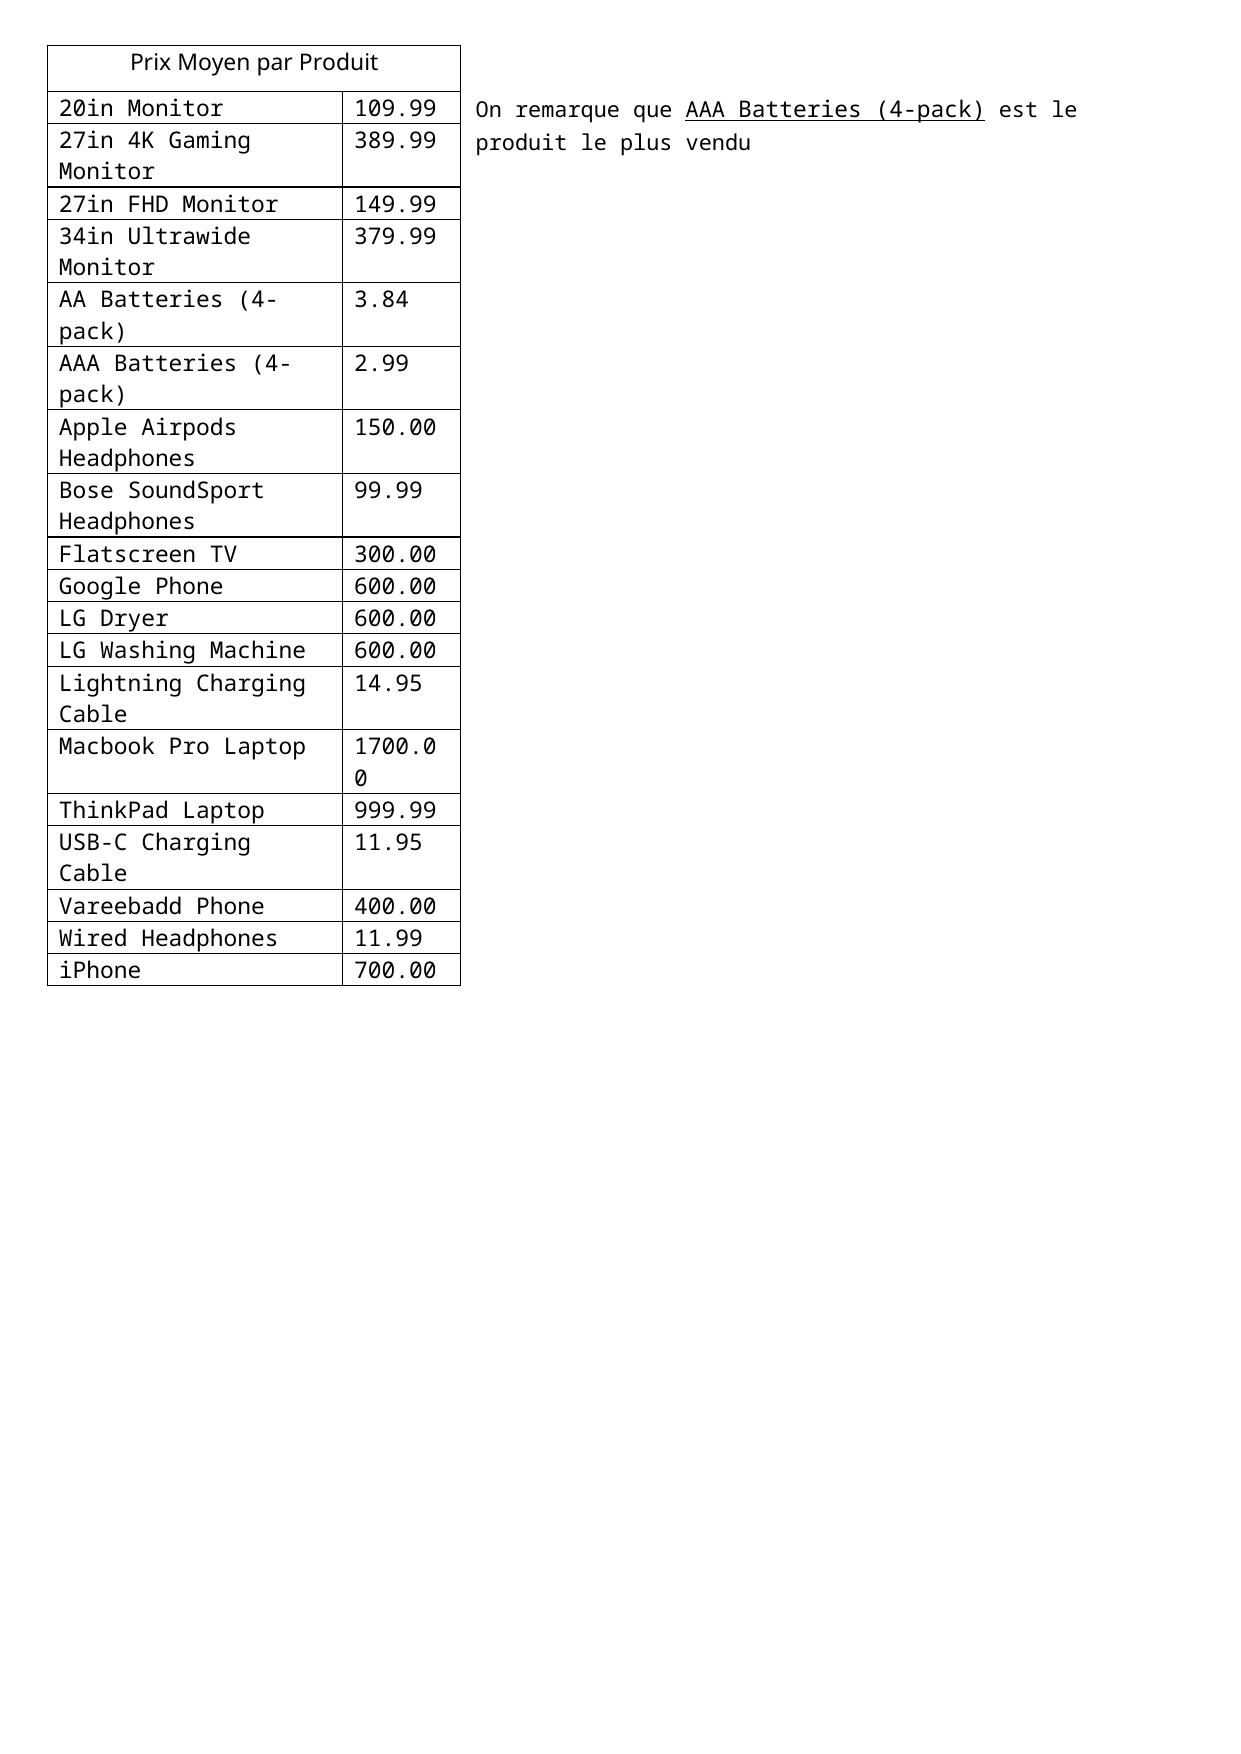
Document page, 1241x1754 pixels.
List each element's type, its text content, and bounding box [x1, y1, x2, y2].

table_cell USB-C Charging Cable [48, 826, 342, 888]
table_cell Google Phone [48, 570, 342, 601]
table_cell 400.00 [343, 890, 460, 921]
table_cell 1700.00 [343, 730, 460, 793]
table_cell Wired Headphones [48, 922, 342, 953]
table_cell 379.99 [343, 220, 460, 282]
table_cell AAA Batteries (4-pack) [48, 347, 342, 409]
table_cell Bose SoundSport Headphones [48, 474, 342, 536]
table_cell Lightning Charging Cable [48, 667, 342, 729]
table_cell 2.99 [343, 347, 460, 409]
table_cell AA Batteries (4-pack) [48, 283, 342, 346]
table_cell 11.95 [343, 826, 460, 888]
table_cell LG Dryer [48, 602, 342, 633]
table_cell 600.00 [343, 634, 460, 666]
table_cell 150.00 [343, 410, 460, 473]
table_cell ThinkPad Laptop [48, 794, 342, 825]
table_cell 109.99 [343, 92, 460, 123]
table_cell 700.00 [343, 954, 460, 985]
table_cell 27in FHD Monitor [48, 188, 342, 219]
table_cell LG Washing Machine [48, 634, 342, 666]
table_cell 600.00 [343, 602, 460, 633]
table_cell 600.00 [343, 570, 460, 601]
table_cell 149.99 [343, 188, 460, 219]
table_cell 389.99 [343, 124, 460, 186]
table_cell 14.95 [343, 667, 460, 729]
text On remarque que AAA Batteries (4-pack) est le produit le plus vendu [59, 93, 1181, 1019]
table_cell 99.99 [343, 474, 460, 536]
table_cell 999.99 [343, 794, 460, 825]
table_cell 300.00 [343, 538, 460, 569]
table_cell Apple Airpods Headphones [48, 410, 342, 473]
table_cell Macbook Pro Laptop [48, 730, 342, 793]
table_cell 20in Monitor [48, 92, 342, 123]
table_cell Vareebadd Phone [48, 890, 342, 921]
table_cell 3.84 [343, 283, 460, 346]
table_cell 27in 4K Gaming Monitor [48, 124, 342, 186]
table_cell Flatscreen TV [48, 538, 342, 569]
table_cell iPhone [48, 954, 342, 985]
table_header Prix Moyen par Produit [48, 46, 460, 91]
table_cell 11.99 [343, 922, 460, 953]
table_cell 34in Ultrawide Monitor [48, 220, 342, 282]
